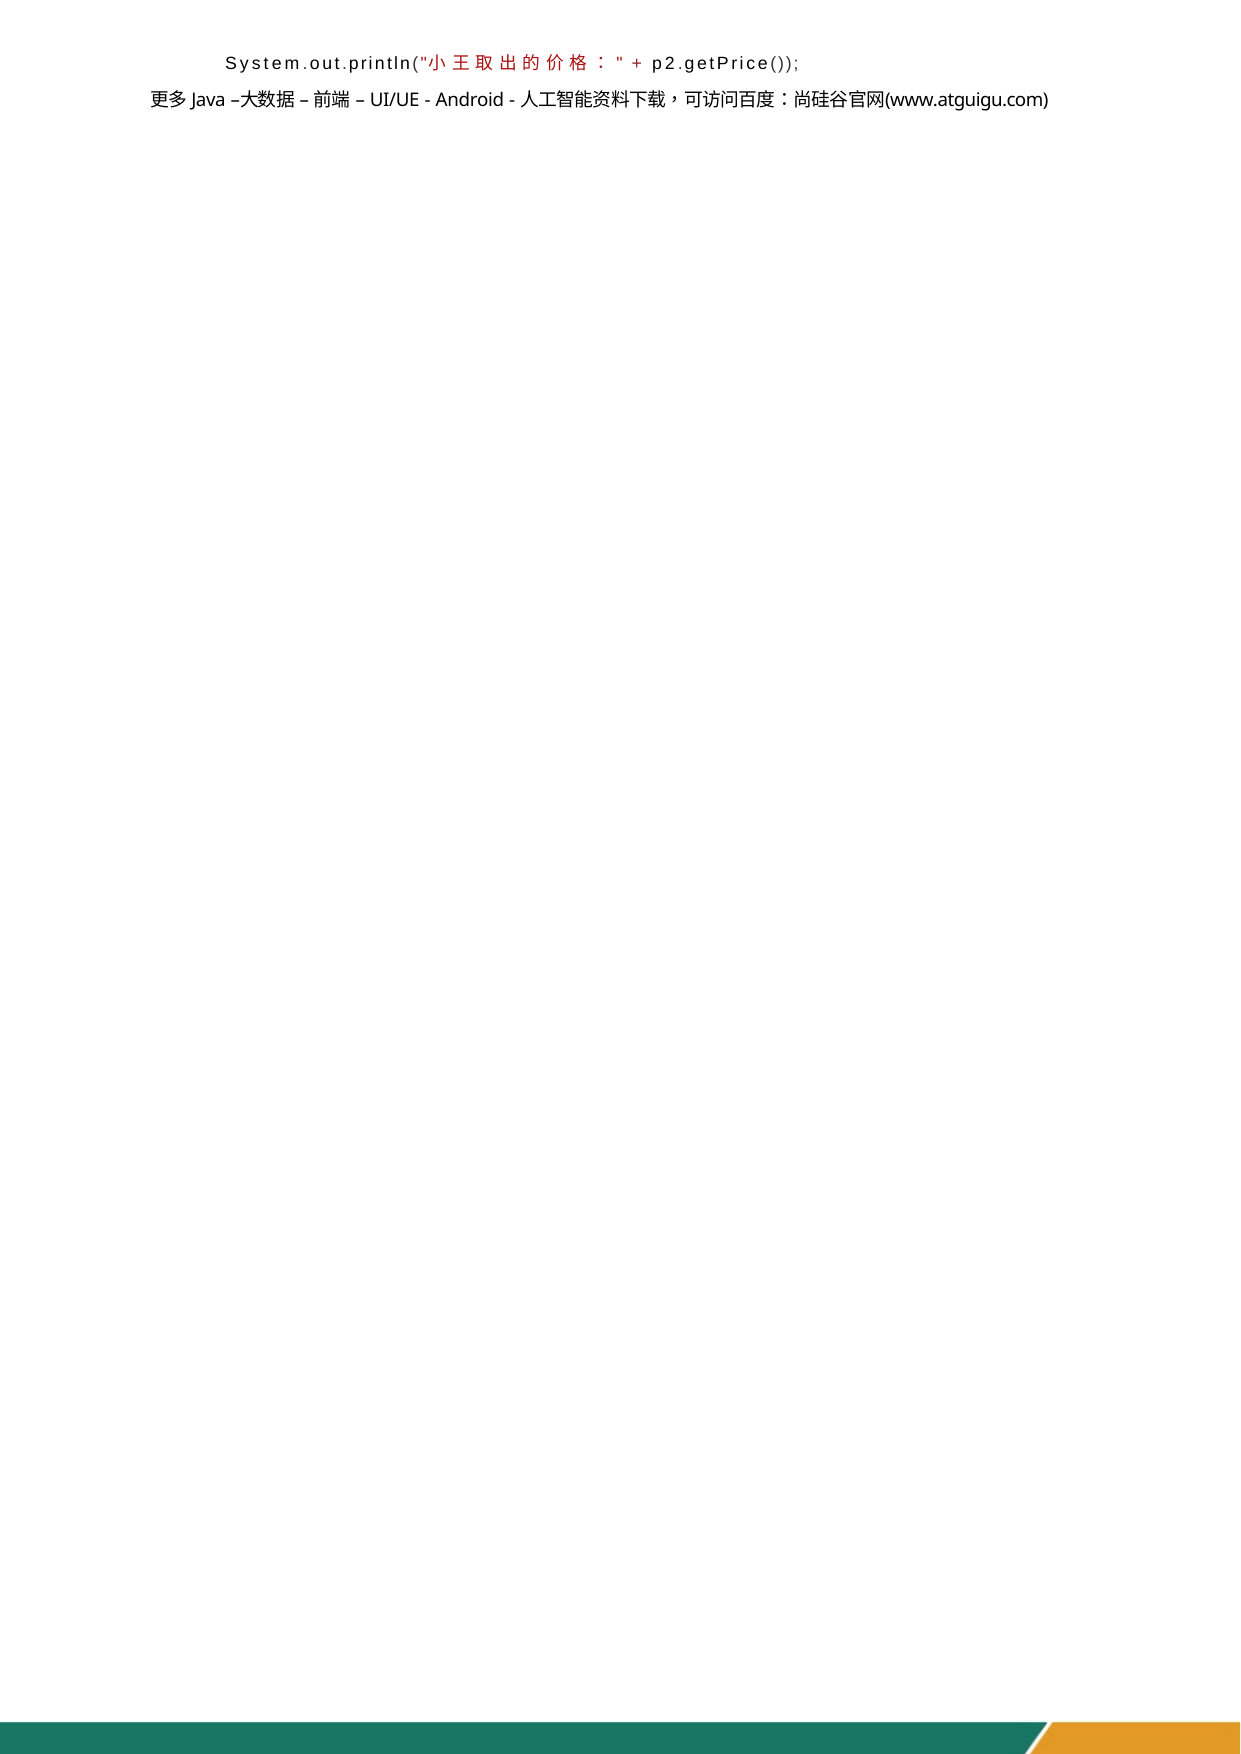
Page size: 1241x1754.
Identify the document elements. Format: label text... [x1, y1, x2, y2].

text System.out.println("小王取出的价格：" + p2.getPrice()); [225, 50, 1097, 74]
text 更多Java –大数据 – 前端 – UI/UE - Android - 人工智能资料下载，可访问百度：尚硅谷官网(www.atguigu.com) [150, 87, 1097, 111]
picture [0, 1720, 1241, 1754]
